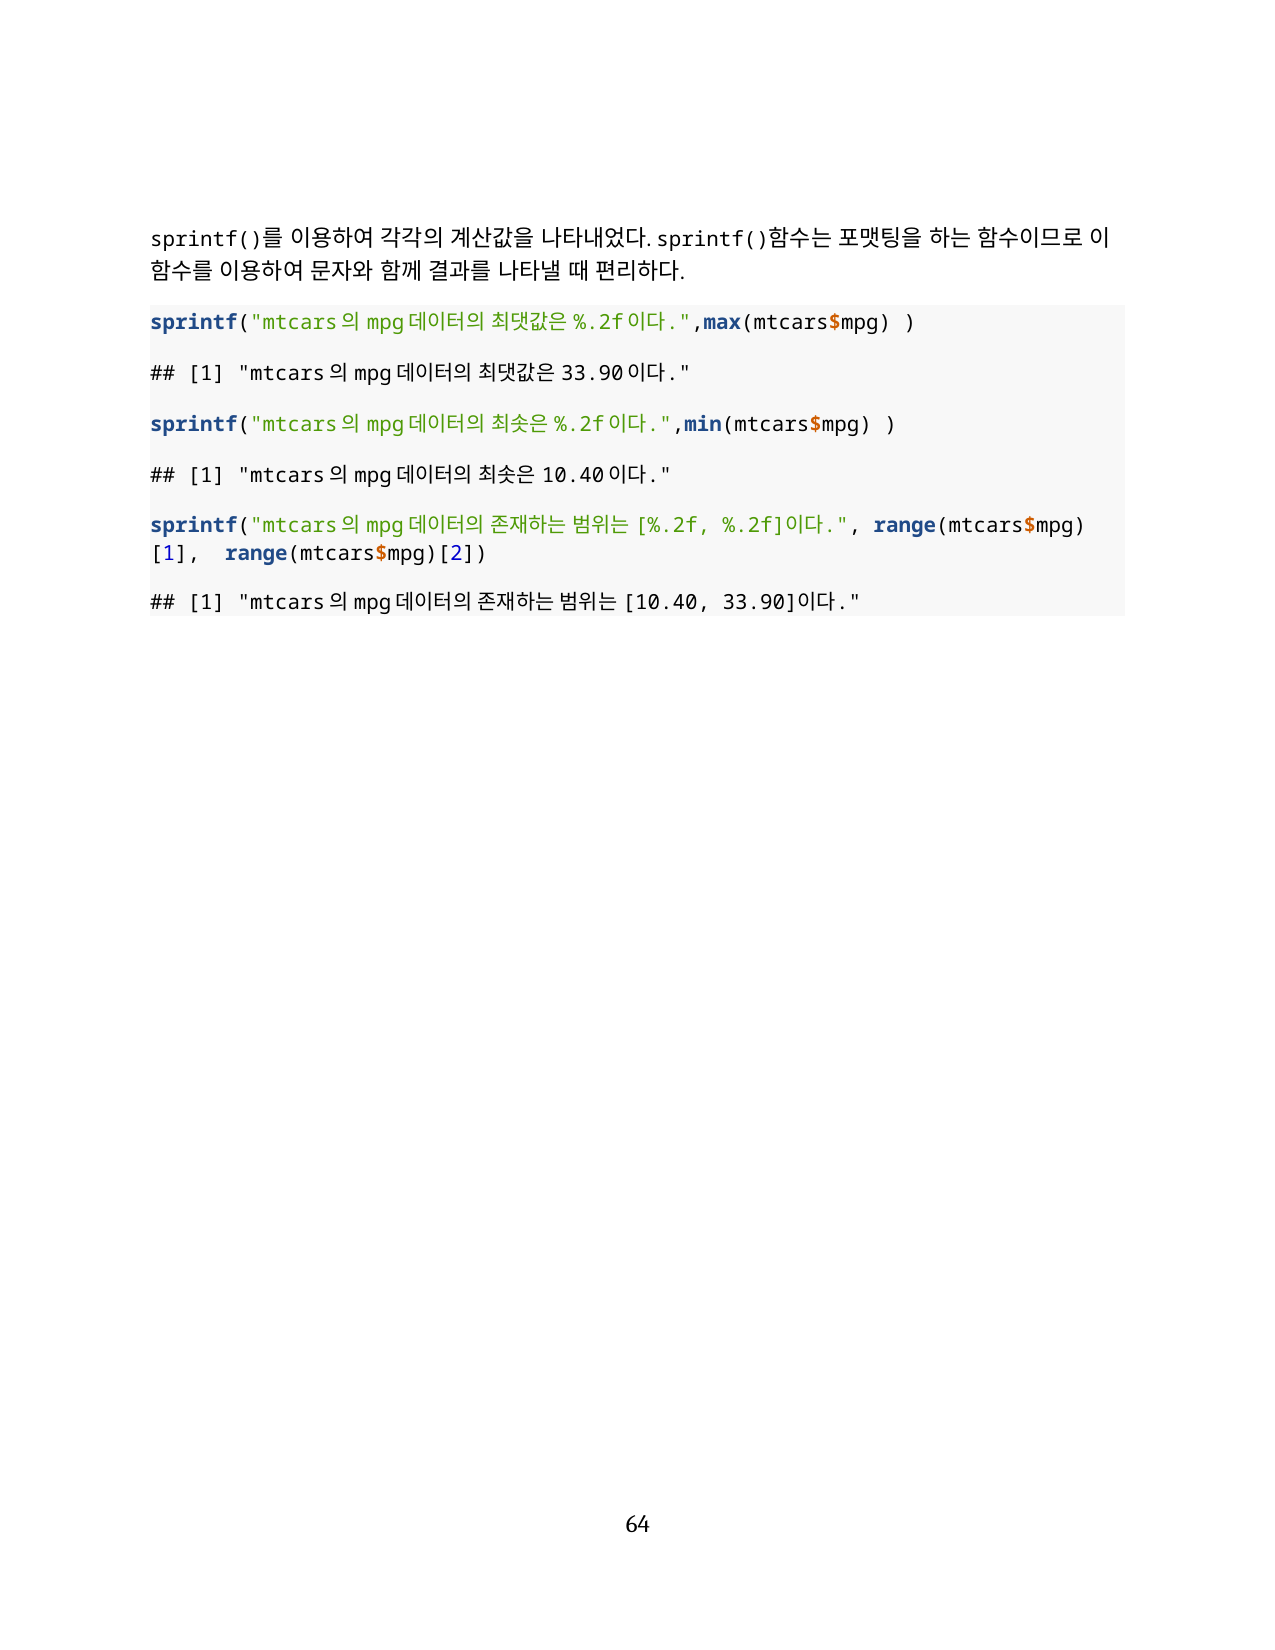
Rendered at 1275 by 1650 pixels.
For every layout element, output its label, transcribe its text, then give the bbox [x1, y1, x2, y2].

text sprintf("mtcars의 mpg데이터의 최솟은 %.2f이다.",min(mtcars$mpg) ) [150, 407, 1125, 438]
text ## [1] "mtcars의 mpg데이터의 존재하는 범위는 [10.40, 33.90]이다." [150, 587, 1125, 616]
text sprintf()를 이용하여 각각의 계산값을 나타내었다. sprintf()함수는 포맷팅을 하는 함수이므로 이 함수를 이용하여 문자와 함께 결과를 나타낼 때 편리하다. [150, 220, 1125, 286]
text ## [1] "mtcars의 mpg데이터의 최솟은 10.40이다." [150, 458, 1125, 489]
text sprintf("mtcars의 mpg데이터의 최댓값은 %.2f이다.",max(mtcars$mpg) ) [666, 305, 1125, 335]
text sprintf("mtcars의 mpg데이터의 존재하는 범위는 [%.2f, %.2f]이다.", range(mtcars$mpg)[1], range(mtcars$mpg)[2]) [487, 510, 1125, 567]
text ## [1] "mtcars의 mpg데이터의 최댓값은 33.90이다." [150, 356, 1125, 387]
